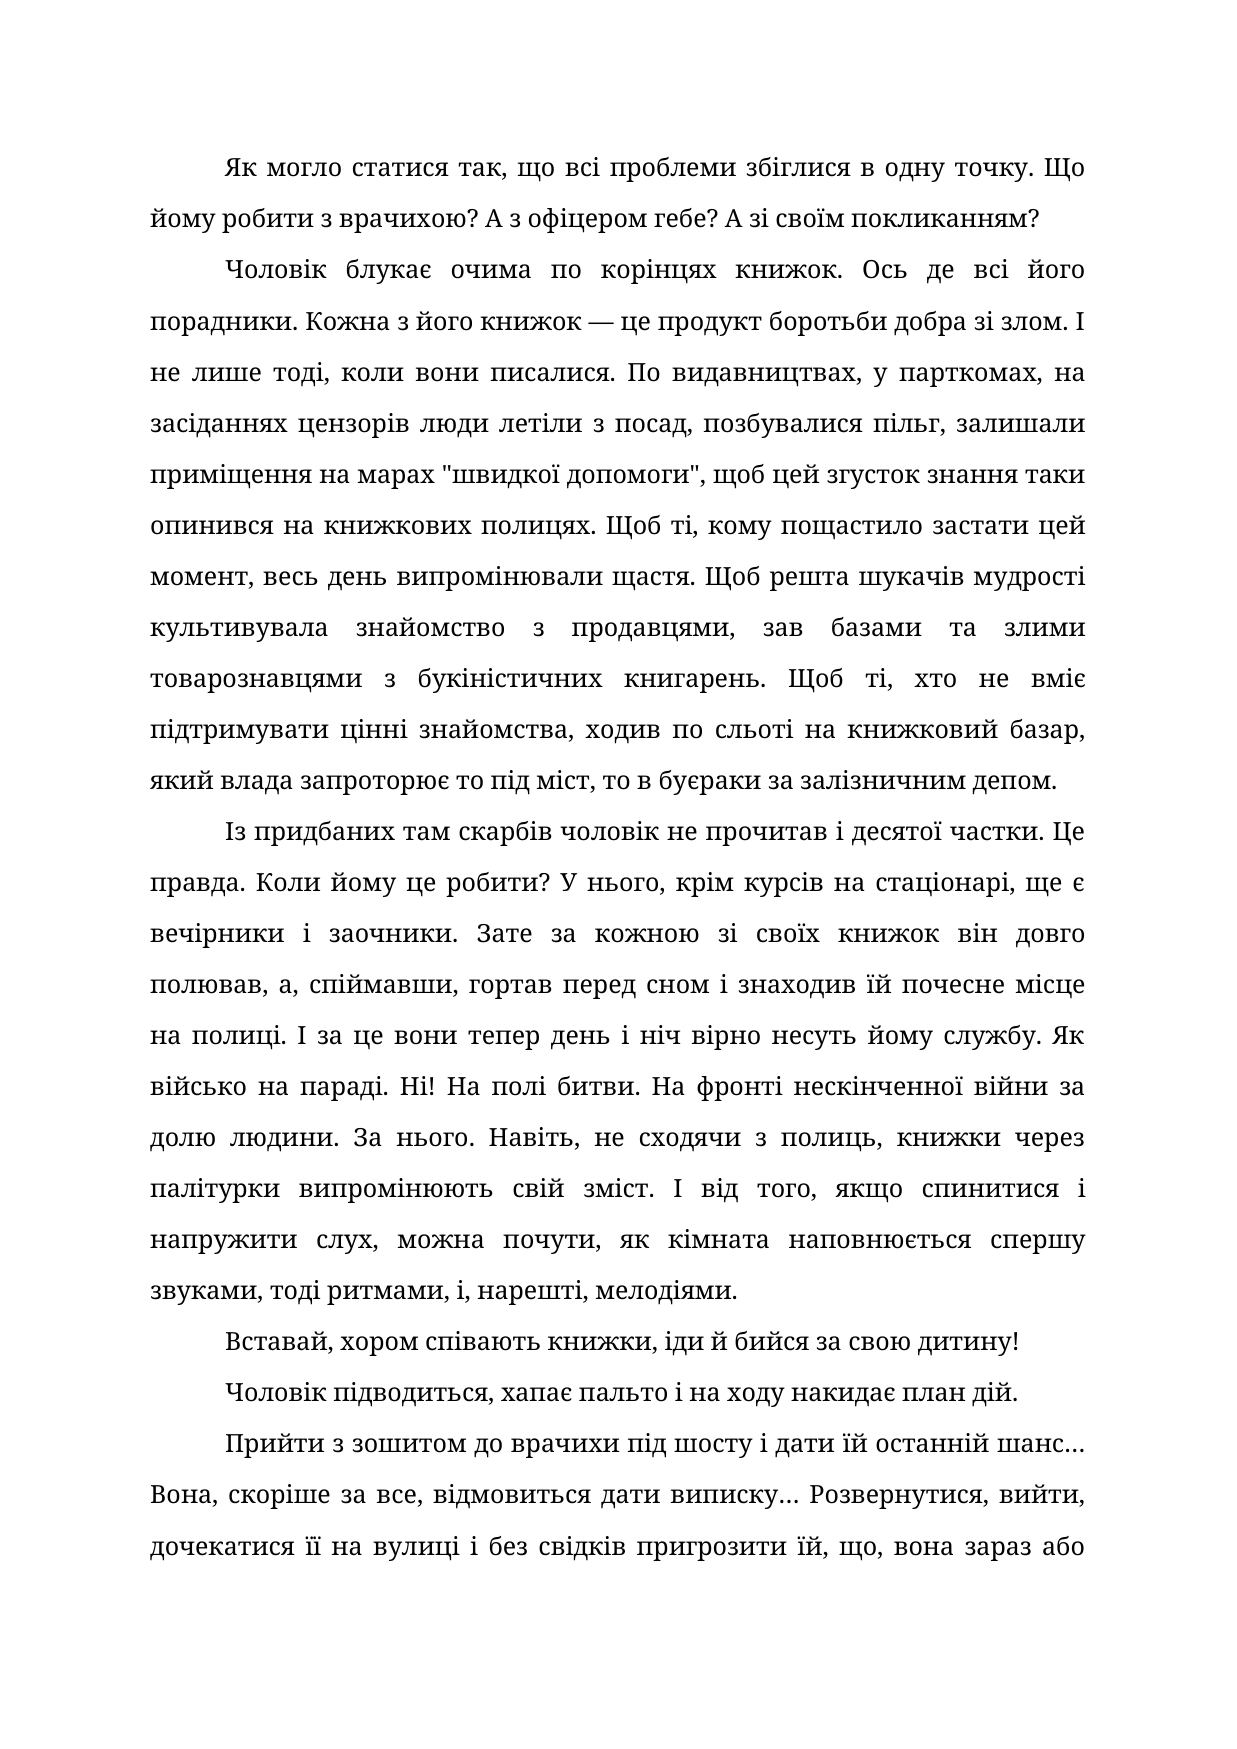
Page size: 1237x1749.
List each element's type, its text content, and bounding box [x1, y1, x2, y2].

text Чоловік підводиться, хапає пальто і на ходу накидає план дій. [150, 1375, 1086, 1409]
text Чоловік блукає очима по корінцях книжок. Ось де всі його порадники. Кожна з його книжок — це продукт боротьби добра зі злом. I не лише тоді, коли вони писалися. По видавництвах, у парткомах, на засіданнях цензорів люди летіли з посад, позбувалися пільг, залишали приміщення на марах "швидкої допомоги", щоб цей згусток знання таки опинився на книжкових полицях. Щоб ті, кому пощастило застати цей момент, весь день випромінювали щастя. Щоб решта шукачів мудрості культивувала знайомство з продавцями, зав базами та злими товарознавцями з букіністичних книгарень. Щоб ті, хто не вміє підтримувати цінні знайомства, ходив по сльоті на книжковий базар, який влада запроторює то під міст, то в буєраки за залізничним депом. [150, 252, 1086, 797]
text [150, 1426, 1086, 1562]
text Як могло статися так, що всі проблеми збіглися в одну точку. Що йому робити з врачихою? А з офіцером гебе? А зі своїм покликанням? [150, 150, 1086, 235]
text Із придбаних там скарбів чоловік не прочитав і десятої частки. Це правда. Коли йому це робити? У нього, крім курсів на стаціонарі, ще є вечірники і заочники. Зате за кожною зі своїх книжок він довго полював, а, спіймавши, гортав перед сном і знаходив їй почесне місце на полиці. І за це вони тепер день і ніч вірно несуть йому службу. Як військо на параді. Ні! На полі битви. На фронті нескінченної війни за долю людини. За нього. Навіть, не сходячи з полиць, книжки через палітурки випромінюють свій зміст. І від того, якщо спинитися і напружити слух, можна почути, як кімната наповнюється спершу звуками, тоді ритмами, і, нарешті, мелодіями. [150, 813, 1086, 1307]
text Вставай, хором співають книжки, іди й бийся за свою дитину! [150, 1324, 1086, 1358]
